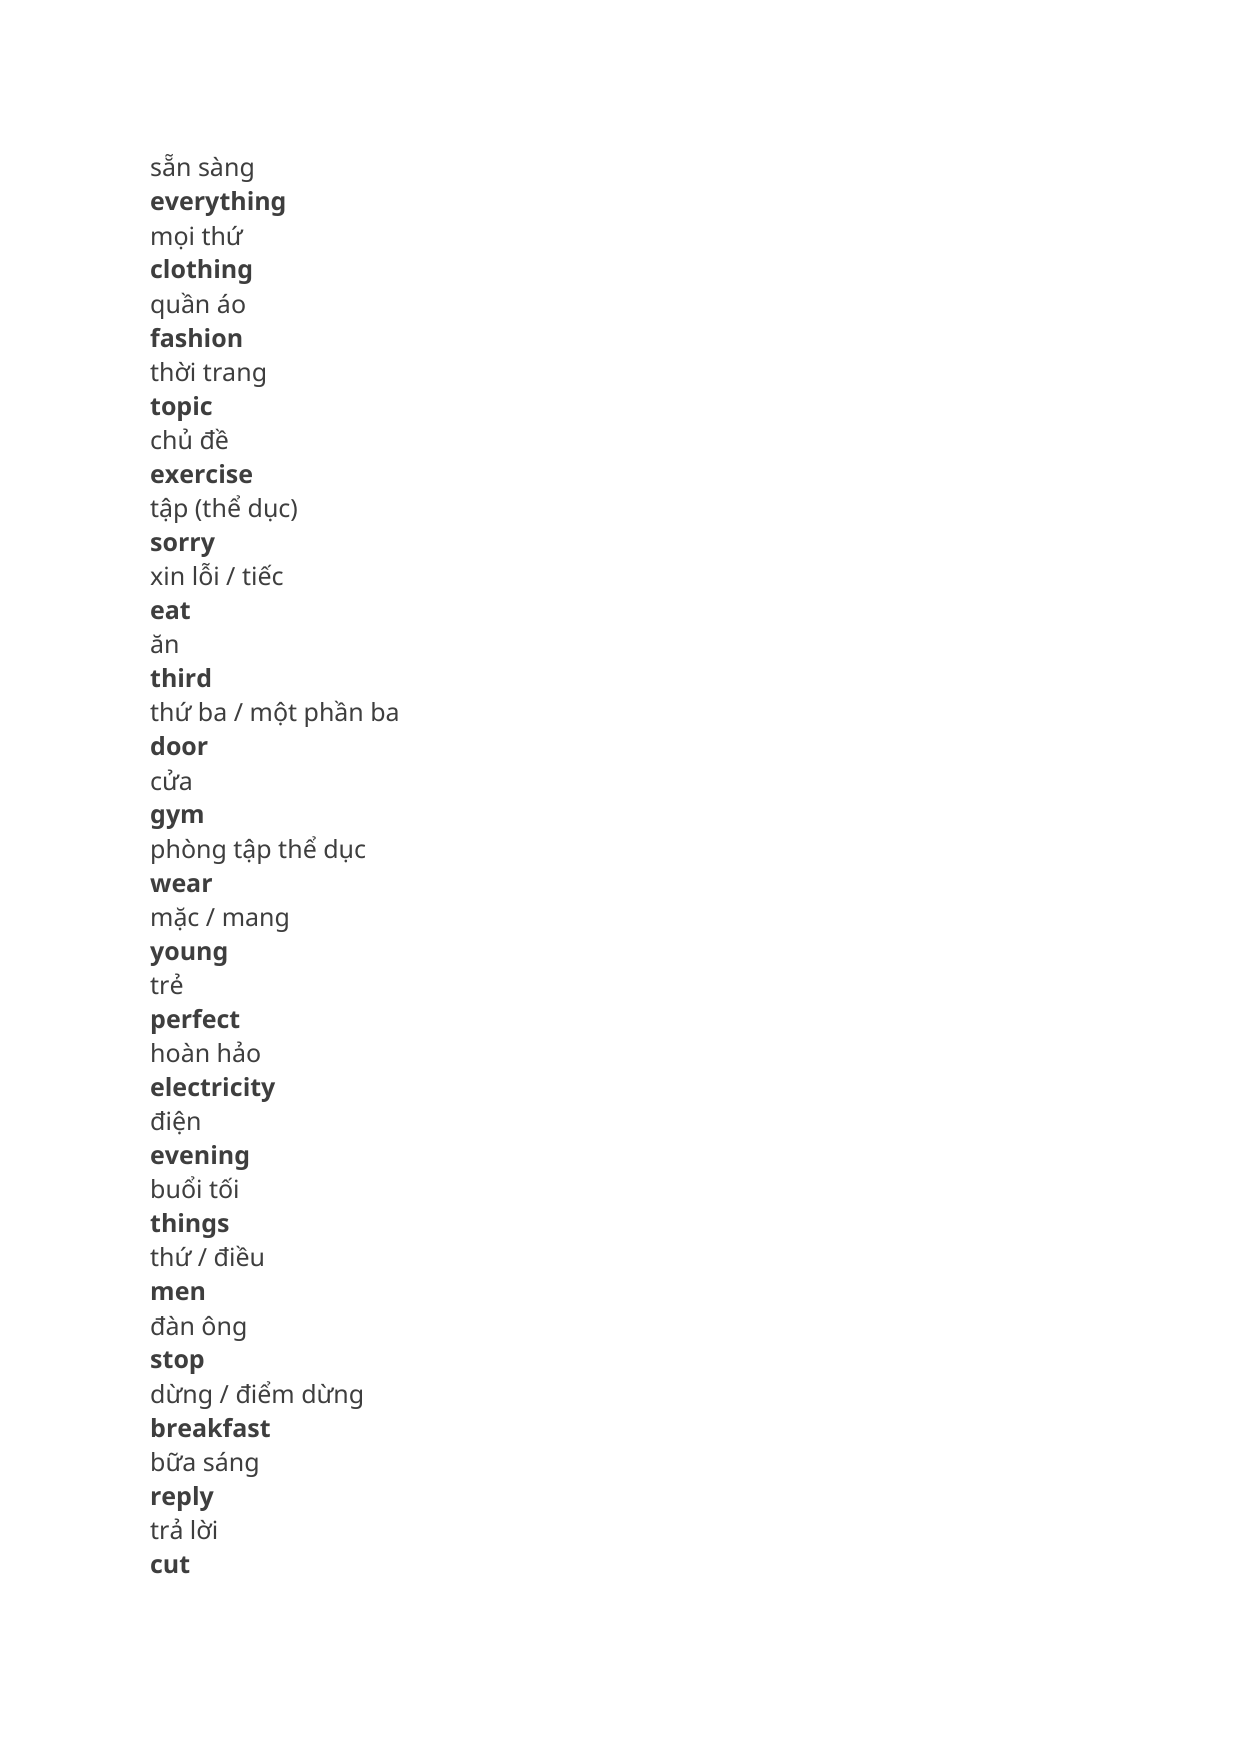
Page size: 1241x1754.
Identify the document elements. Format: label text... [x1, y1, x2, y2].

text everything [150, 184, 1090, 218]
text thứ ba / một phần ba [150, 695, 1090, 729]
text mọi thứ [150, 218, 1090, 252]
text quần áo [150, 286, 1090, 320]
text tập (thể dục) [150, 491, 1090, 525]
text cửa [150, 763, 1090, 797]
text evening [150, 1138, 1090, 1172]
text xin lỗi / tiếc [150, 559, 1090, 593]
text men [150, 1274, 1090, 1308]
text clothing [150, 252, 1090, 286]
text cut [150, 1547, 1090, 1581]
text điện [150, 1104, 1090, 1138]
text fashion [150, 320, 1090, 354]
text topic [150, 388, 1090, 422]
text perfect [150, 1002, 1090, 1036]
text bữa sáng [150, 1444, 1090, 1478]
text stop [150, 1342, 1090, 1376]
text thời trang [150, 354, 1090, 388]
text ăn [150, 627, 1090, 661]
text đàn ông [150, 1308, 1090, 1342]
text sorry [150, 525, 1090, 559]
text third [150, 661, 1090, 695]
text chủ đề [150, 422, 1090, 457]
text thứ / điều [150, 1240, 1090, 1274]
text door [150, 729, 1090, 763]
text wear [150, 865, 1090, 899]
text exercise [150, 457, 1090, 491]
text hoàn hảo [150, 1036, 1090, 1070]
text mặc / mang [150, 899, 1090, 933]
text breakfast [150, 1410, 1090, 1444]
text eat [150, 593, 1090, 627]
text young [150, 933, 1090, 967]
text dừng / điểm dừng [150, 1376, 1090, 1410]
text trả lời [150, 1512, 1090, 1547]
text buổi tối [150, 1172, 1090, 1206]
text reply [150, 1478, 1090, 1512]
text electricity [150, 1070, 1090, 1104]
text trẻ [150, 967, 1090, 1002]
text gym [150, 797, 1090, 831]
text sẵn sàng [150, 150, 1090, 184]
text things [150, 1206, 1090, 1240]
text phòng tập thể dục [150, 831, 1090, 865]
